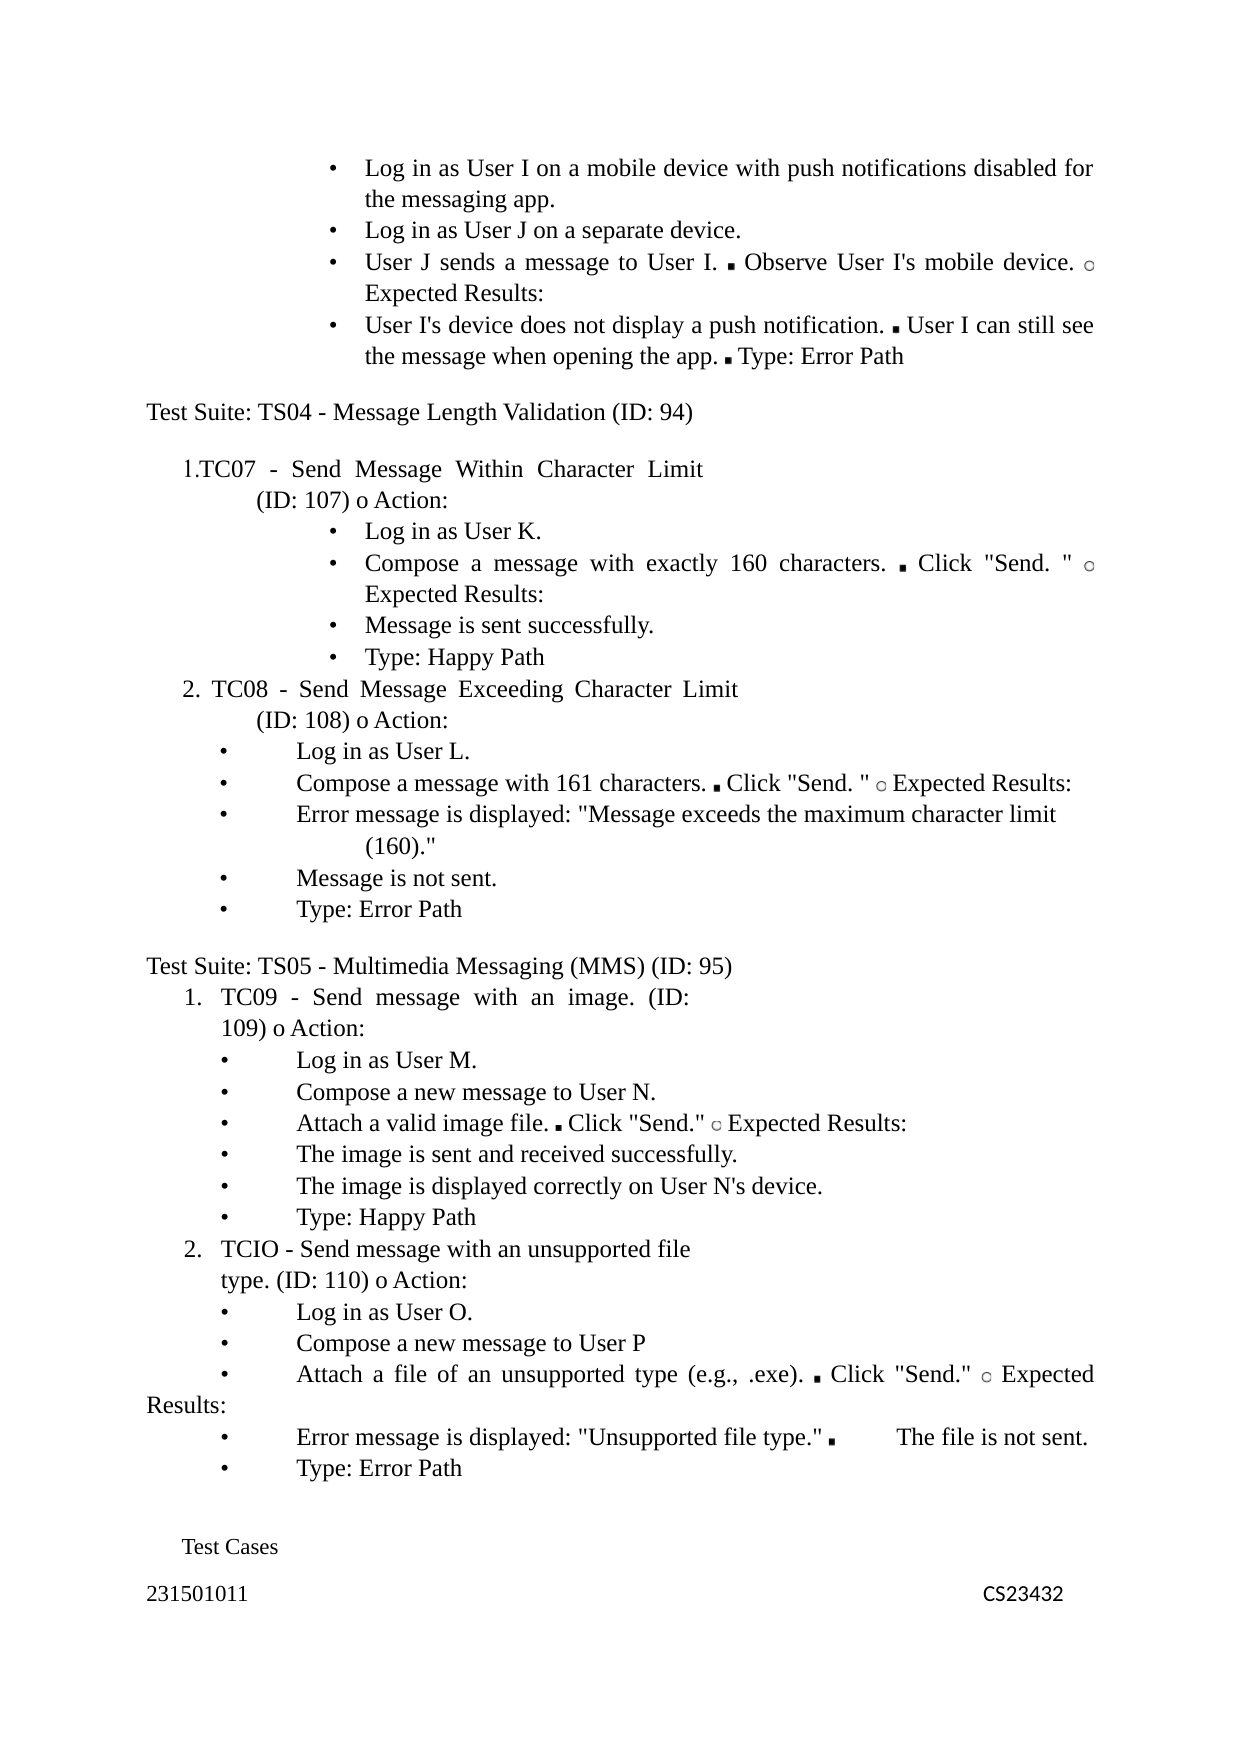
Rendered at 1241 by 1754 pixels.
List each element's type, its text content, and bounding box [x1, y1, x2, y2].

text TC07 - Send Message Within Character Limit (ID: 107) o Action: [185, 454, 704, 514]
list Type: Happy Path [328, 642, 1094, 671]
text Test Cases [181, 1533, 1061, 1559]
text 2. TC08 - Send Message Exceeding Character Limit (ID: 108) o Action: [182, 674, 739, 733]
list Log in as User M. [146, 1045, 1094, 1074]
list User J sends a message to User I. Observe User I's mobile device. Expected Results: [328, 247, 1094, 307]
list User I's device does not display a push notification. User I can still see the message when opening the app. Type: Error Path [328, 310, 1094, 369]
list Error message is displayed: "Unsupported file type." The file is not sent. [146, 1422, 1094, 1451]
picture [555, 1125, 562, 1131]
picture [1084, 260, 1095, 271]
picture [1084, 561, 1095, 572]
list Log in as User K. [328, 516, 1094, 545]
picture [876, 781, 887, 792]
list Attach a valid image file. Click "Send." Expected Results: [146, 1108, 1094, 1136]
list Message is sent successfully. [328, 611, 1094, 639]
list Compose a new message to User P [146, 1328, 1094, 1357]
list Log in as User O. [146, 1297, 1094, 1325]
list Compose a message with 161 characters. Click "Send. " Expected Results: [146, 768, 1094, 797]
list The image is displayed correctly on User N's device. [146, 1171, 1094, 1199]
text Test Suite: TS04 - Message Length Validation (ID: 94) [146, 397, 1094, 425]
text Test Suite: TS05 - Multimedia Messaging (MMS) (ID: 95) [146, 951, 1094, 980]
list Attach a file of an unsupported type (e.g., .exe). Click "Send." Expected Results: [146, 1359, 1094, 1419]
list Type: Happy Path [146, 1202, 1094, 1231]
list Error message is displayed: "Message exceeds the maximum character limit [146, 799, 1094, 828]
list Log in as User J on a separate device. [328, 216, 1094, 244]
picture [185, 459, 199, 478]
picture [725, 357, 732, 365]
list The image is sent and received successfully. [146, 1139, 1094, 1168]
list Type: Error Path [146, 894, 1094, 923]
list Log in as User I on a mobile device with push notifications disabled for the messaging app. [328, 153, 1094, 213]
list TCIO - Send message with an unsupported file type. (ID: 110) o Action: [183, 1234, 691, 1294]
picture [981, 1372, 992, 1383]
picture [713, 784, 721, 792]
picture [814, 1375, 821, 1383]
list Compose a message with exactly 160 characters. Click "Send. " Expected Results: [328, 548, 1094, 608]
list Compose a new message to User N. [146, 1077, 1094, 1105]
text (160)." [365, 831, 1094, 860]
picture [899, 564, 907, 572]
list Type: Error Path [146, 1453, 1094, 1482]
picture [828, 1438, 835, 1446]
picture [892, 326, 900, 334]
list TC09 - Send message with an image. (ID: 109) o Action: [183, 982, 691, 1042]
picture [711, 1121, 722, 1131]
list Message is not sent. [146, 863, 1094, 891]
list Log in as User L. [146, 736, 1094, 765]
picture [727, 263, 735, 271]
